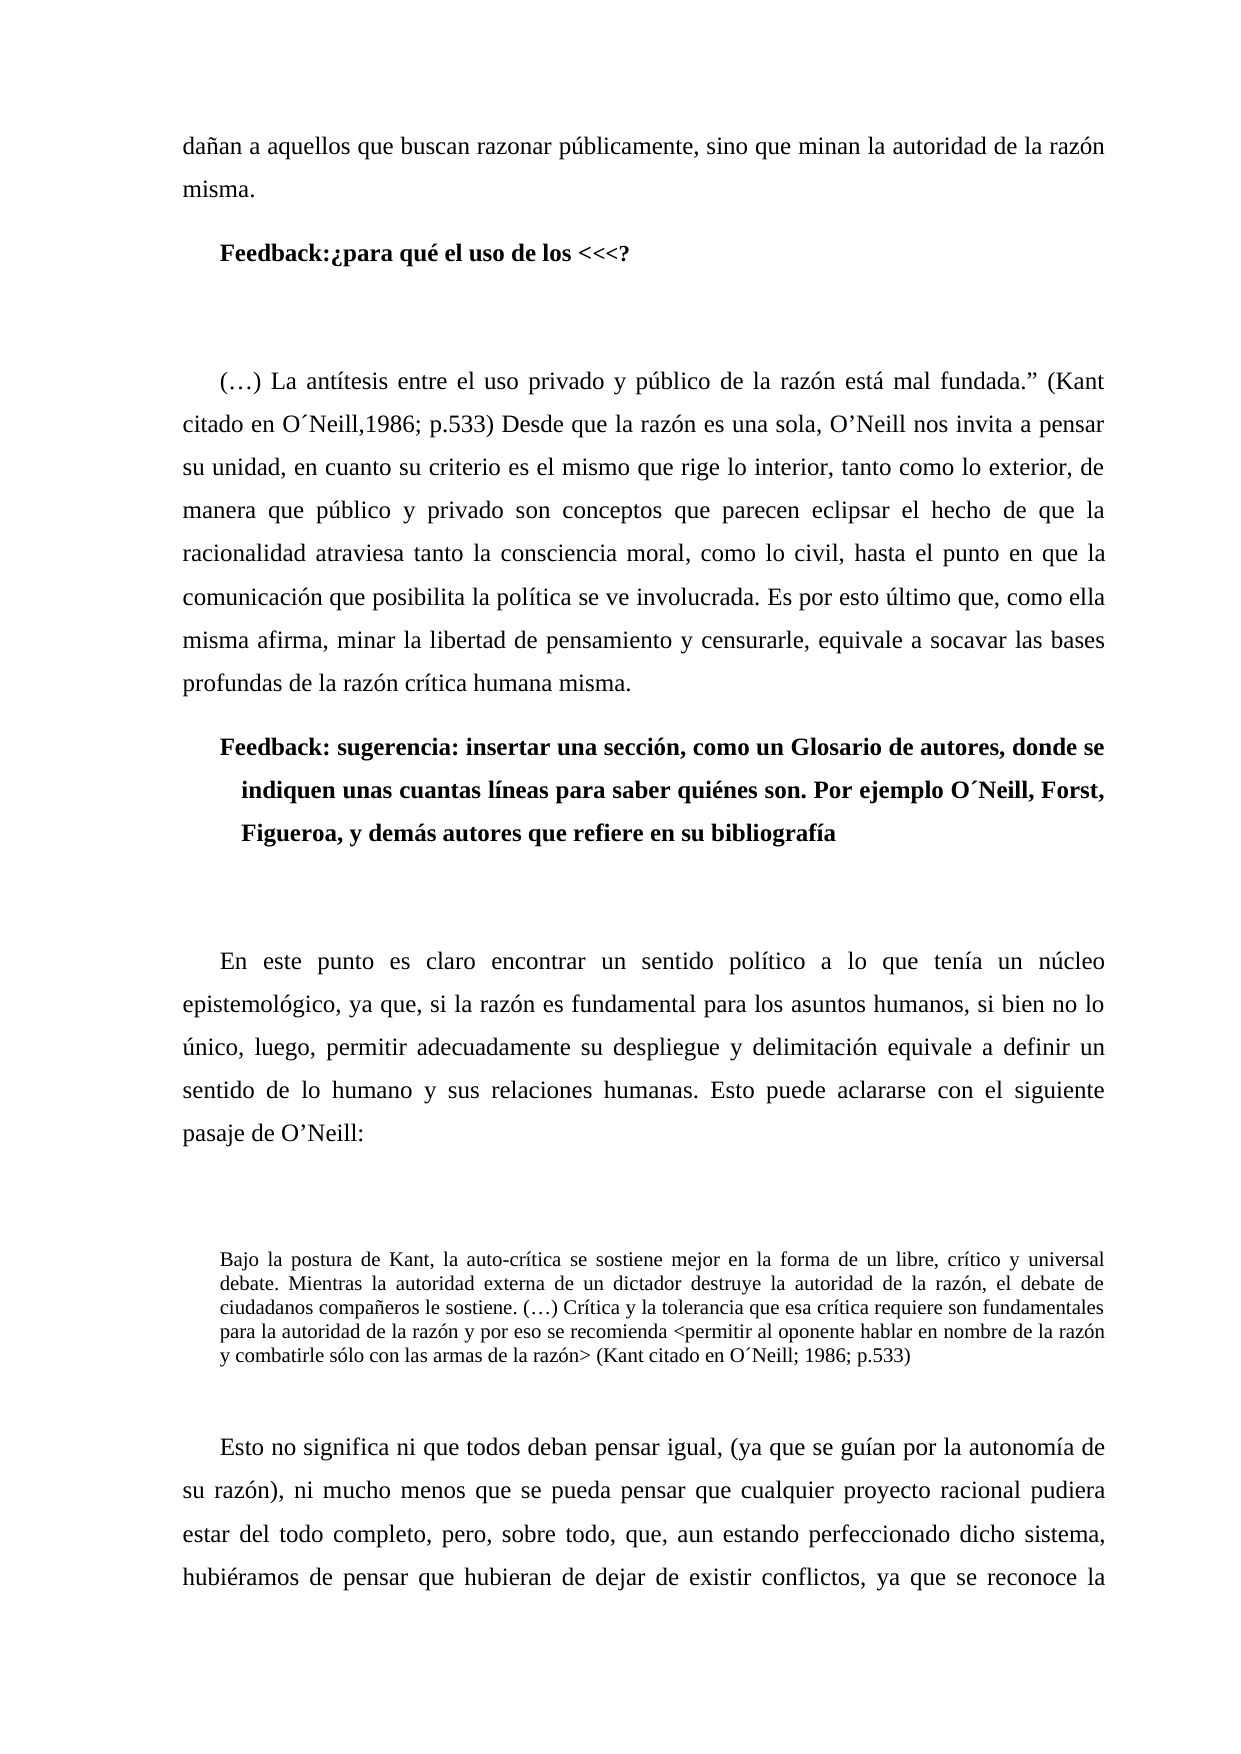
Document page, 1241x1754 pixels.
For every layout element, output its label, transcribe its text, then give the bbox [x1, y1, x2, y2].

text (…) La antítesis entre el uso privado y público de la razón está mal fundada.” (Kant citado en O´Neill,1986; p.533) Desde que la razón es una sola, O’Neill nos invita a pensar su unidad, en cuanto su criterio es el mismo que rige lo interior, tanto como lo exterior, de manera que público y privado son conceptos que parecen eclipsar el hecho de que la racionalidad atraviesa tanto la consciencia moral, como lo civil, hasta el punto en que la comunicación que posibilita la política se ve involucrada. Es por esto último que, como ella misma afirma, minar la libertad de pensamiento y censurarle, equivale a socavar las bases profundas de la razón crítica humana misma. [182, 366, 1106, 697]
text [182, 131, 1106, 203]
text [182, 1432, 1106, 1591]
text En este punto es claro encontrar un sentido político a lo que tenía un núcleo epistemológico, ya que, si la razón es fundamental para los asuntos humanos, si bien no lo único, luego, permitir adecuadamente su despliegue y delimitación equivale a definir un sentido de lo humano y sus relaciones humanas. Esto puede aclararse con el siguiente pasaje de O’Neill: [182, 946, 1106, 1147]
text Bajo la postura de Kant, la auto-crítica se sostiene mejor en la forma de un libre, crítico y universal debate. Mientras la autoridad externa de un dictador destruye la autoridad de la razón, el debate de ciudadanos compañeros le sostiene. (…) Crítica y la tolerancia que esa crítica requiere son fundamentales para la autoridad de la razón y por eso se recomienda <permitir al oponente hablar en nombre de la razón y combatirle sólo con las armas de la razón> (Kant citado en O´Neill; 1986; p.533) [219, 1246, 1106, 1367]
text Feedback: sugerencia: insertar una sección, como un Glosario de autores, donde se indiquen unas cuantas líneas para saber quiénes son. Por ejemplo O´Neill, Forst, Figueroa, y demás autores que refiere en su bibliografía [219, 732, 1106, 847]
text Feedback:¿para qué el uso de los <<<? [182, 238, 1106, 267]
